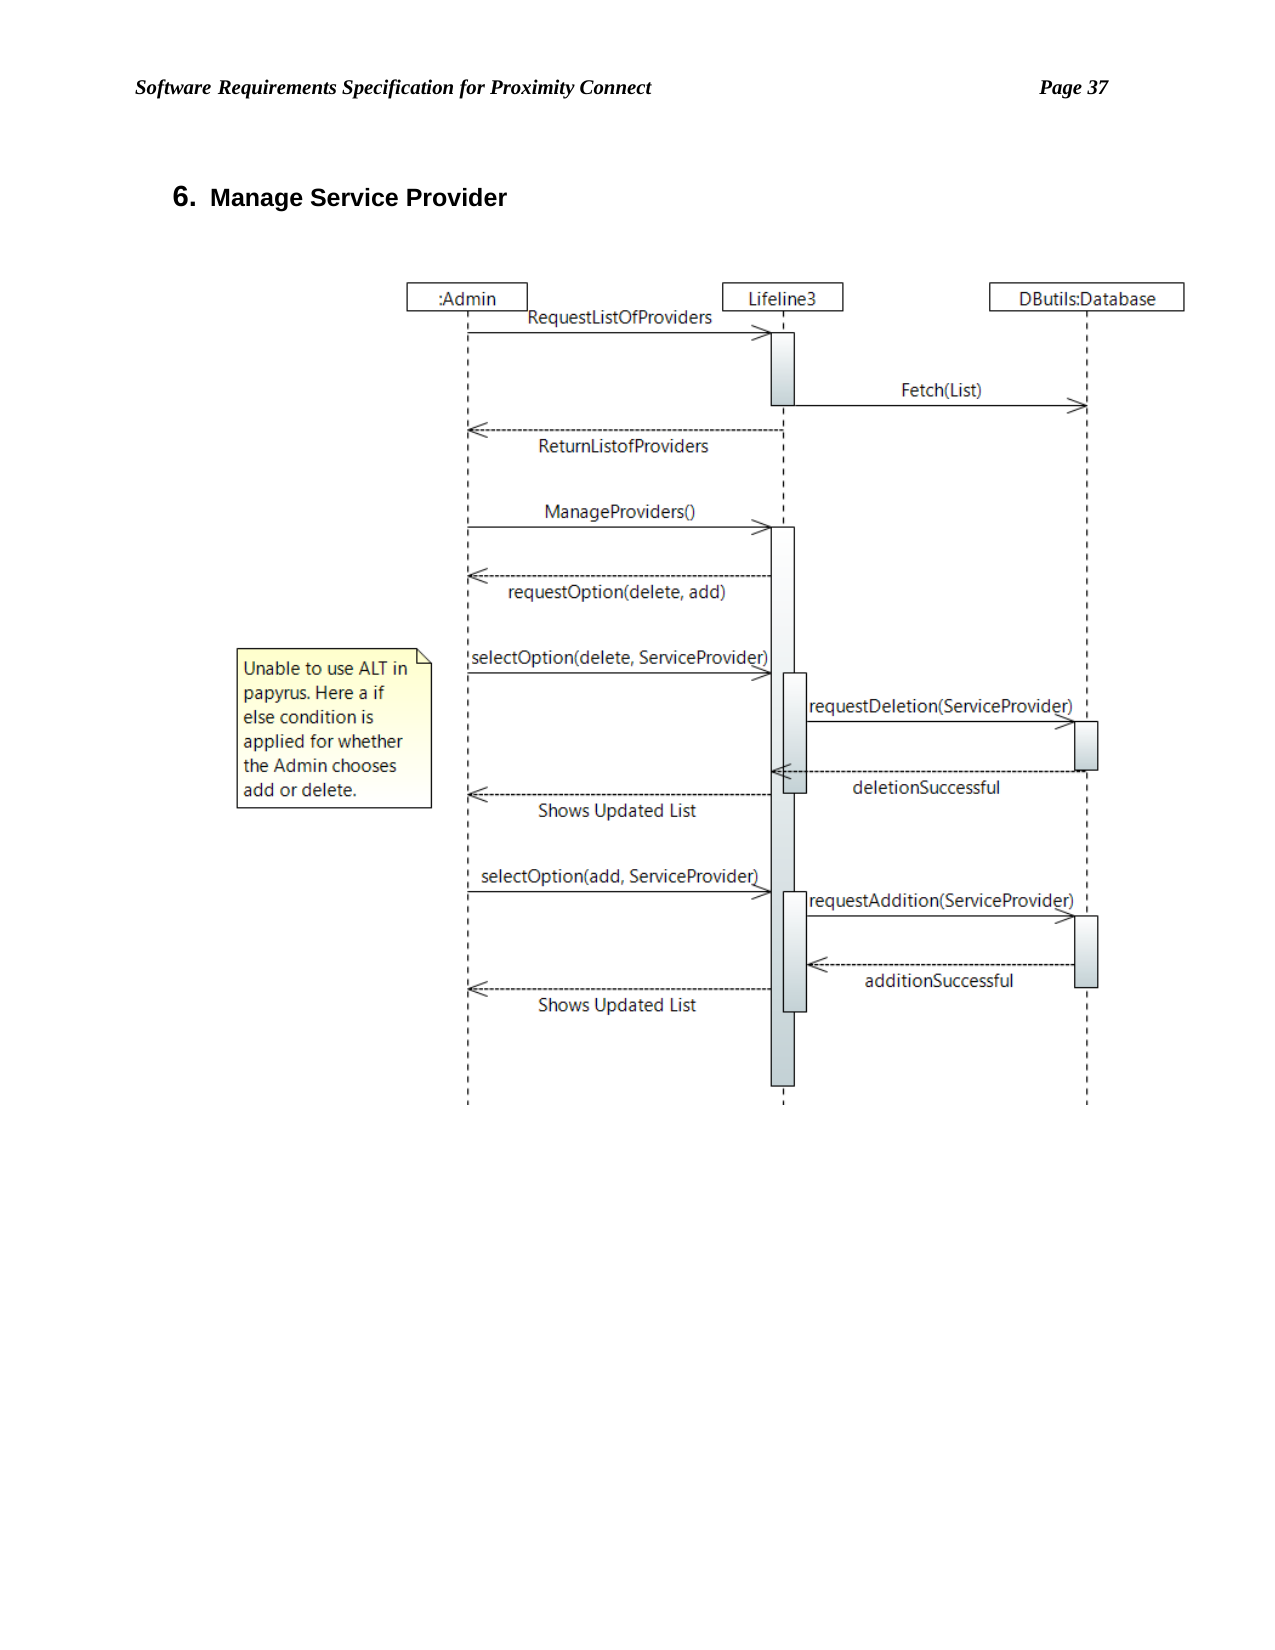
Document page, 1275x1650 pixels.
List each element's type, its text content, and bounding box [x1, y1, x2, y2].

list Manage Service Provider [172, 179, 1140, 212]
picture [210, 269, 1215, 1105]
